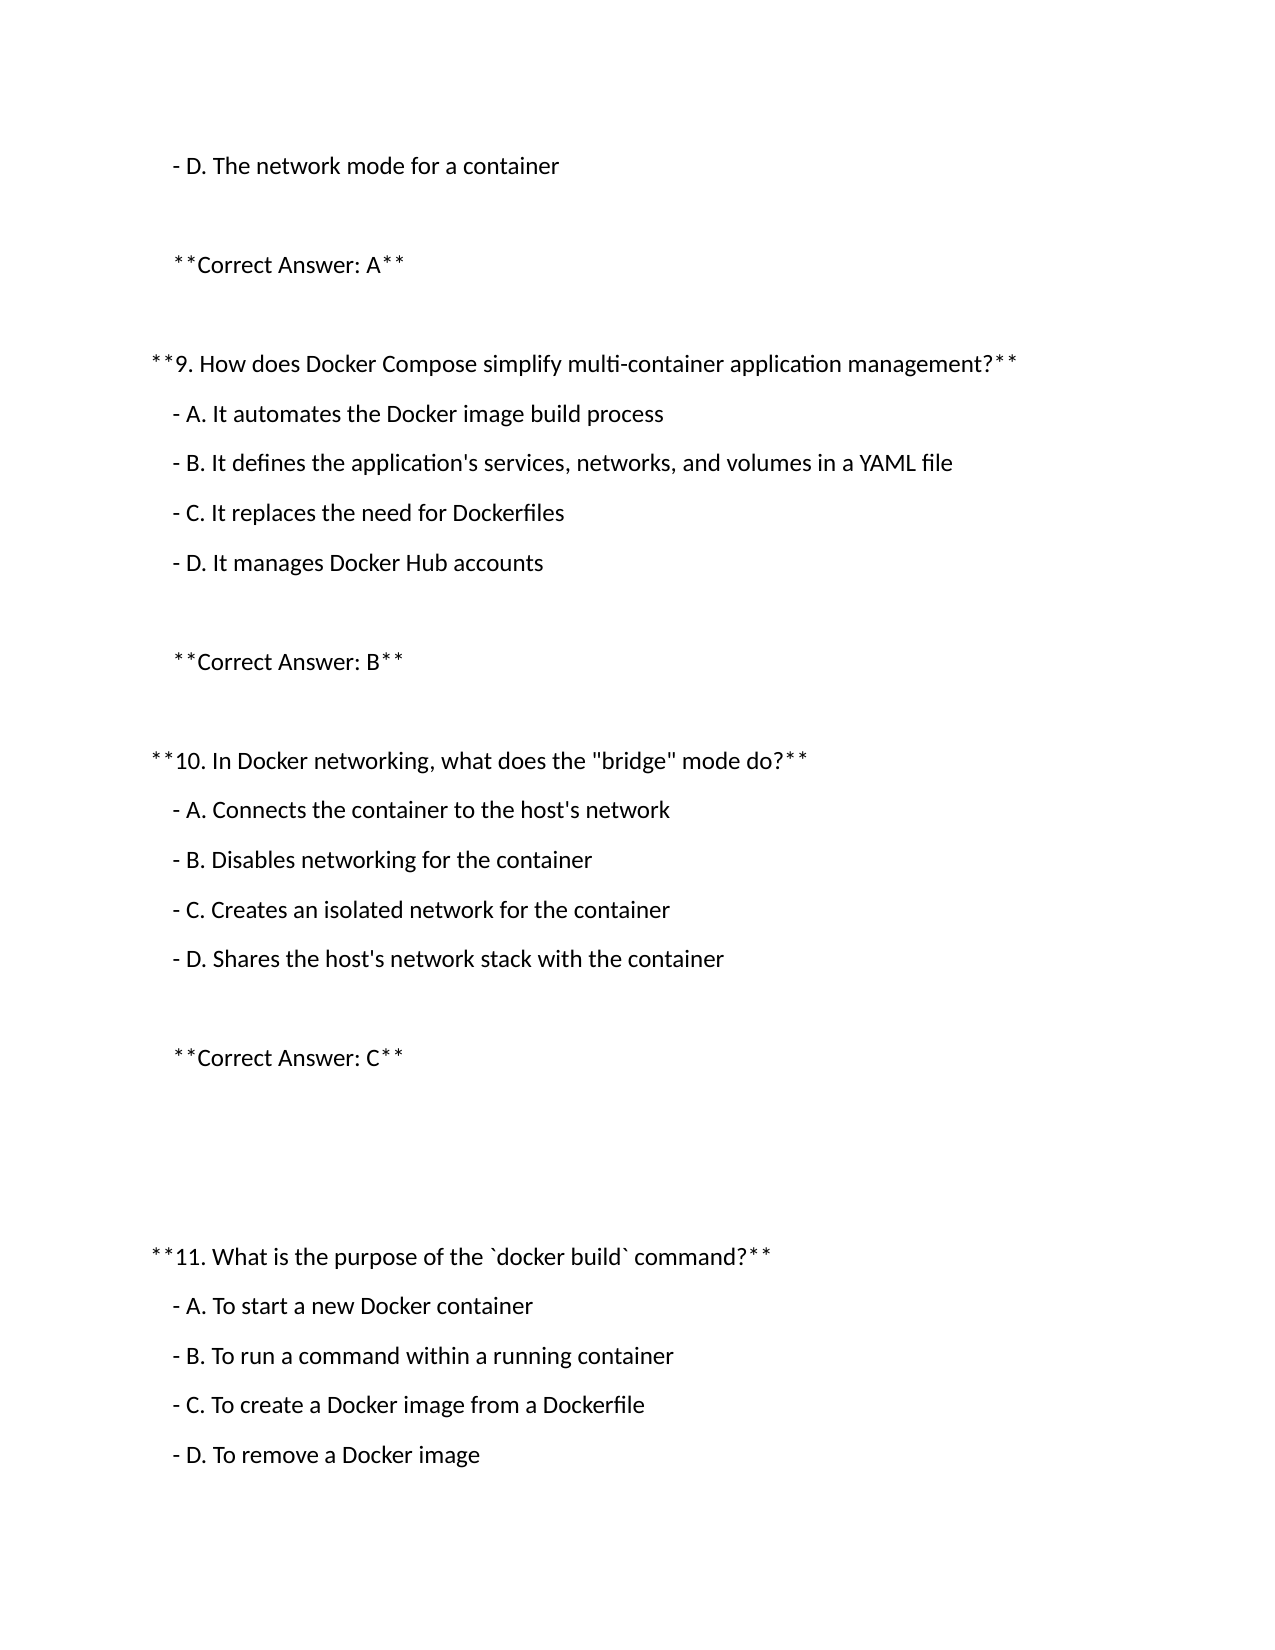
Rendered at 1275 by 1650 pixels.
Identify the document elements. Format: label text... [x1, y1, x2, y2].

text - D. To remove a Docker image [150, 1439, 1125, 1470]
text **Correct Answer: A** [150, 249, 1125, 280]
text - B. To run a command within a running container [150, 1340, 1125, 1371]
text **9. How does Docker Compose simplify multi-container application management?** [150, 348, 1125, 379]
text - B. Disables networking for the container [150, 844, 1125, 875]
text - C. Creates an isolated network for the container [150, 894, 1125, 924]
text - D. Shares the host's network stack with the container [150, 943, 1125, 974]
text **Correct Answer: C** [150, 1042, 1125, 1073]
text - C. It replaces the need for Dockerfiles [150, 497, 1125, 528]
text - B. It defines the application's services, networks, and volumes in a YAML file [150, 447, 1125, 478]
text **10. In Docker networking, what does the "bridge" mode do?** [150, 745, 1125, 776]
text - A. To start a new Docker container [150, 1290, 1125, 1321]
text - A. Connects the container to the host's network [150, 794, 1125, 825]
text - A. It automates the Docker image build process [150, 398, 1125, 428]
text - C. To create a Docker image from a Dockerfile [150, 1389, 1125, 1420]
text - D. It manages Docker Hub accounts [150, 547, 1125, 577]
text **Correct Answer: B** [150, 646, 1125, 676]
text - D. The network mode for a container [150, 150, 1125, 181]
text **11. What is the purpose of the `docker build` command?** [150, 1241, 1125, 1271]
